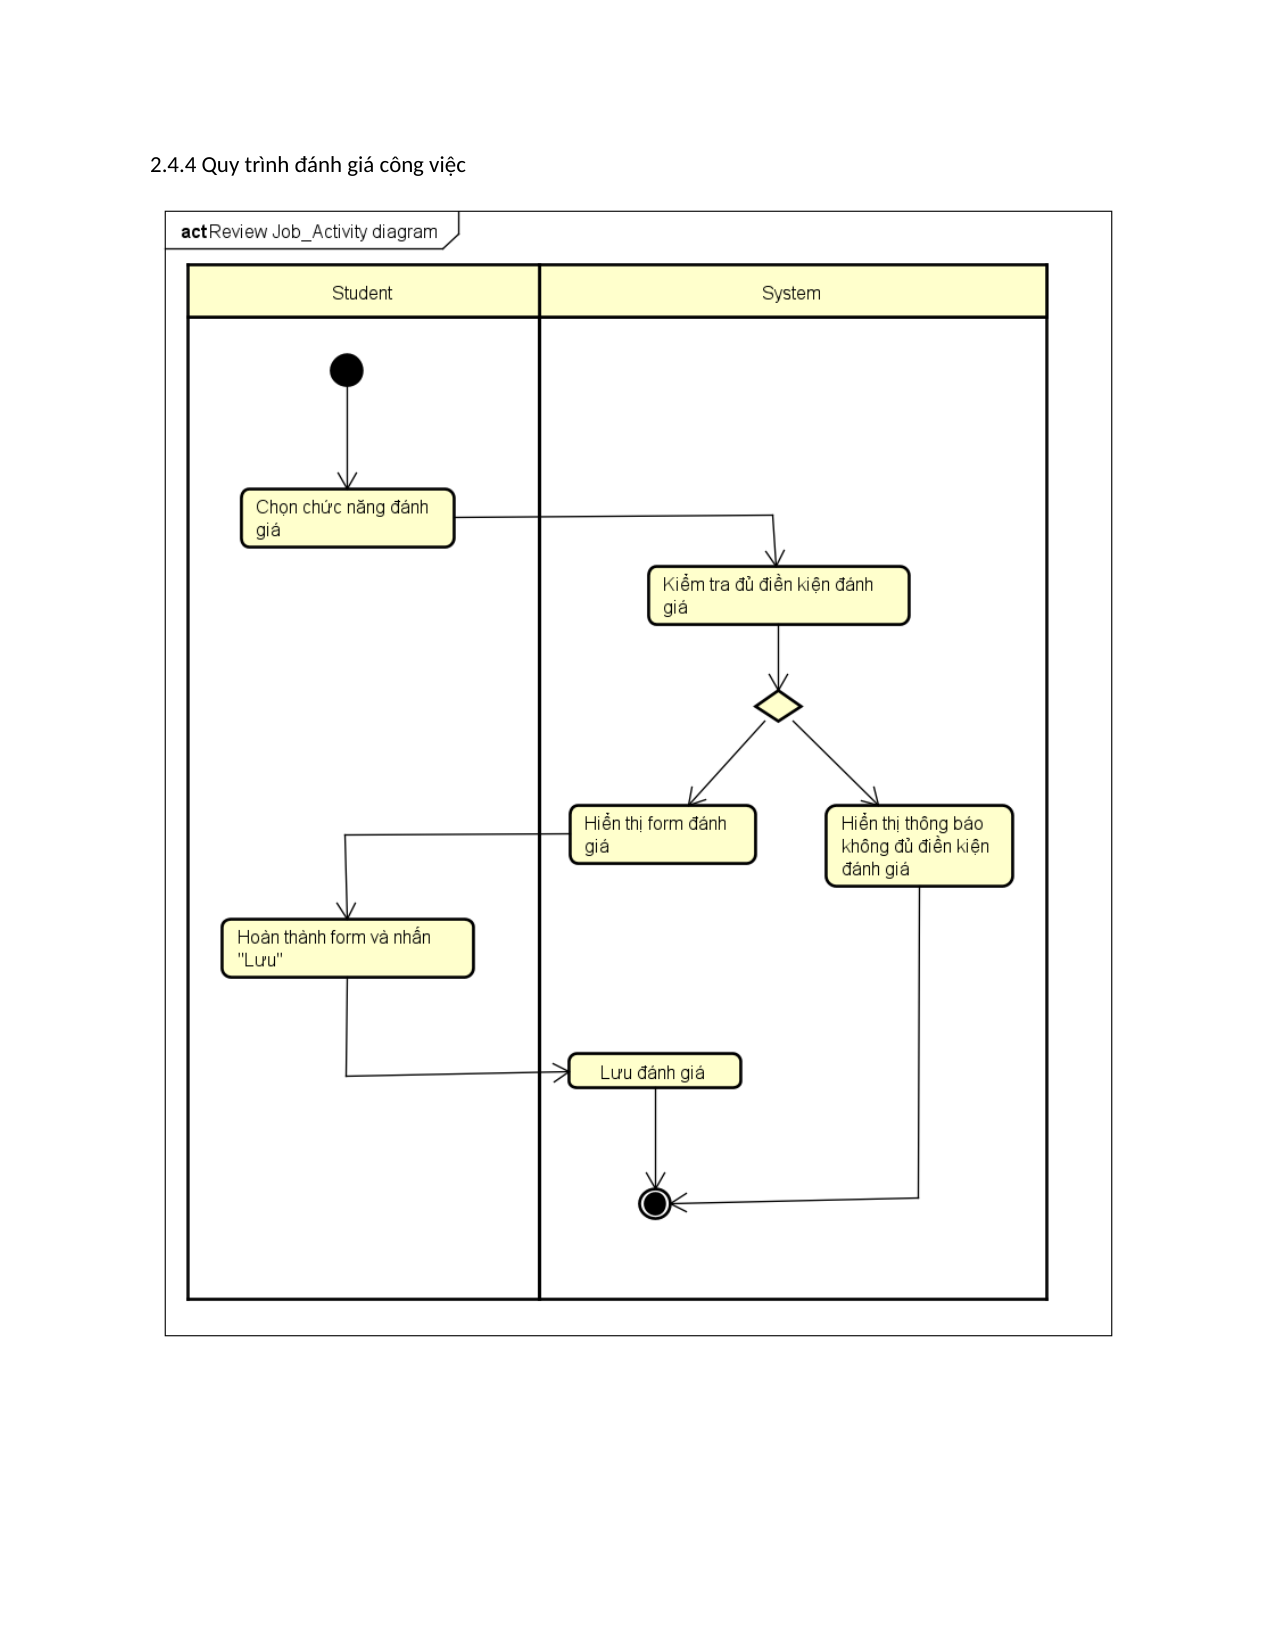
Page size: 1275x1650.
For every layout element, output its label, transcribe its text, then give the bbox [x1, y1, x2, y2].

picture [150, 196, 1125, 1350]
text 2.4.4 Quy trình đánh giá công việc [150, 150, 1125, 178]
